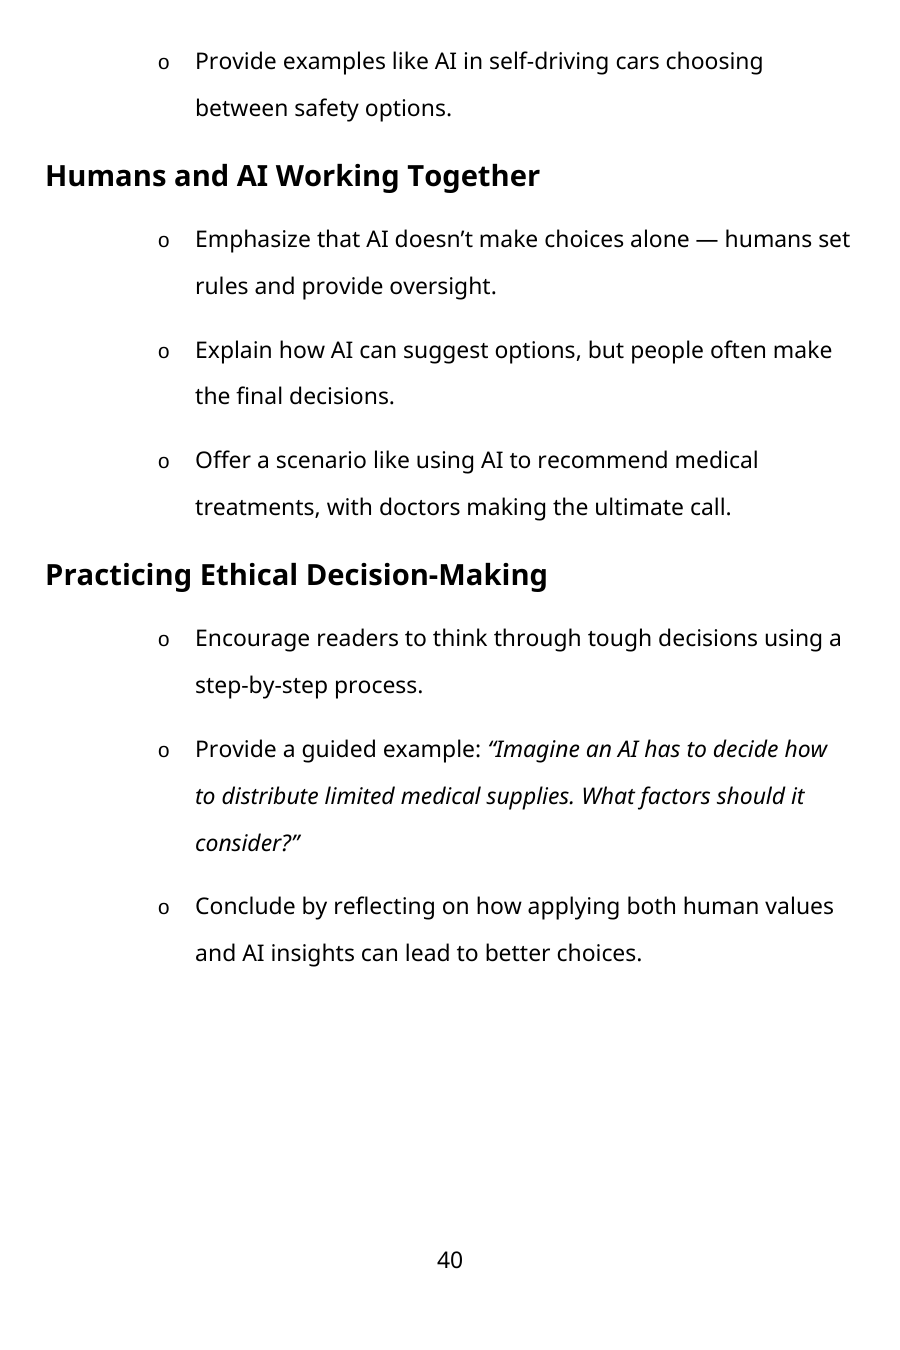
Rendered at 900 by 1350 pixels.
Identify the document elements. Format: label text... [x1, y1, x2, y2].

list Provide a guided example: “Imagine an AI has to decide how to distribute limited medical supplies. What factors should it consider?” [157, 733, 855, 858]
list Explain how AI can suggest options, but people often make the final decisions. [157, 334, 855, 412]
list Provide examples like AI in self-driving cars choosing between safety options. [157, 45, 855, 123]
list Offer a scenario like using AI to recommend medical treatments, with doctors making the ultimate call. [157, 444, 855, 522]
list Emphasize that AI doesn’t make choices alone — humans set rules and provide oversight. [157, 223, 855, 301]
list Conclude by reflecting on how applying both human values and AI insights can lead to better choices. [157, 890, 855, 968]
subtitle Humans and AI Working Together [45, 155, 855, 195]
list Encourage readers to think through tough decisions using a step-by-step process. [157, 622, 855, 700]
subtitle Practicing Ethical Decision-Making [45, 554, 855, 594]
